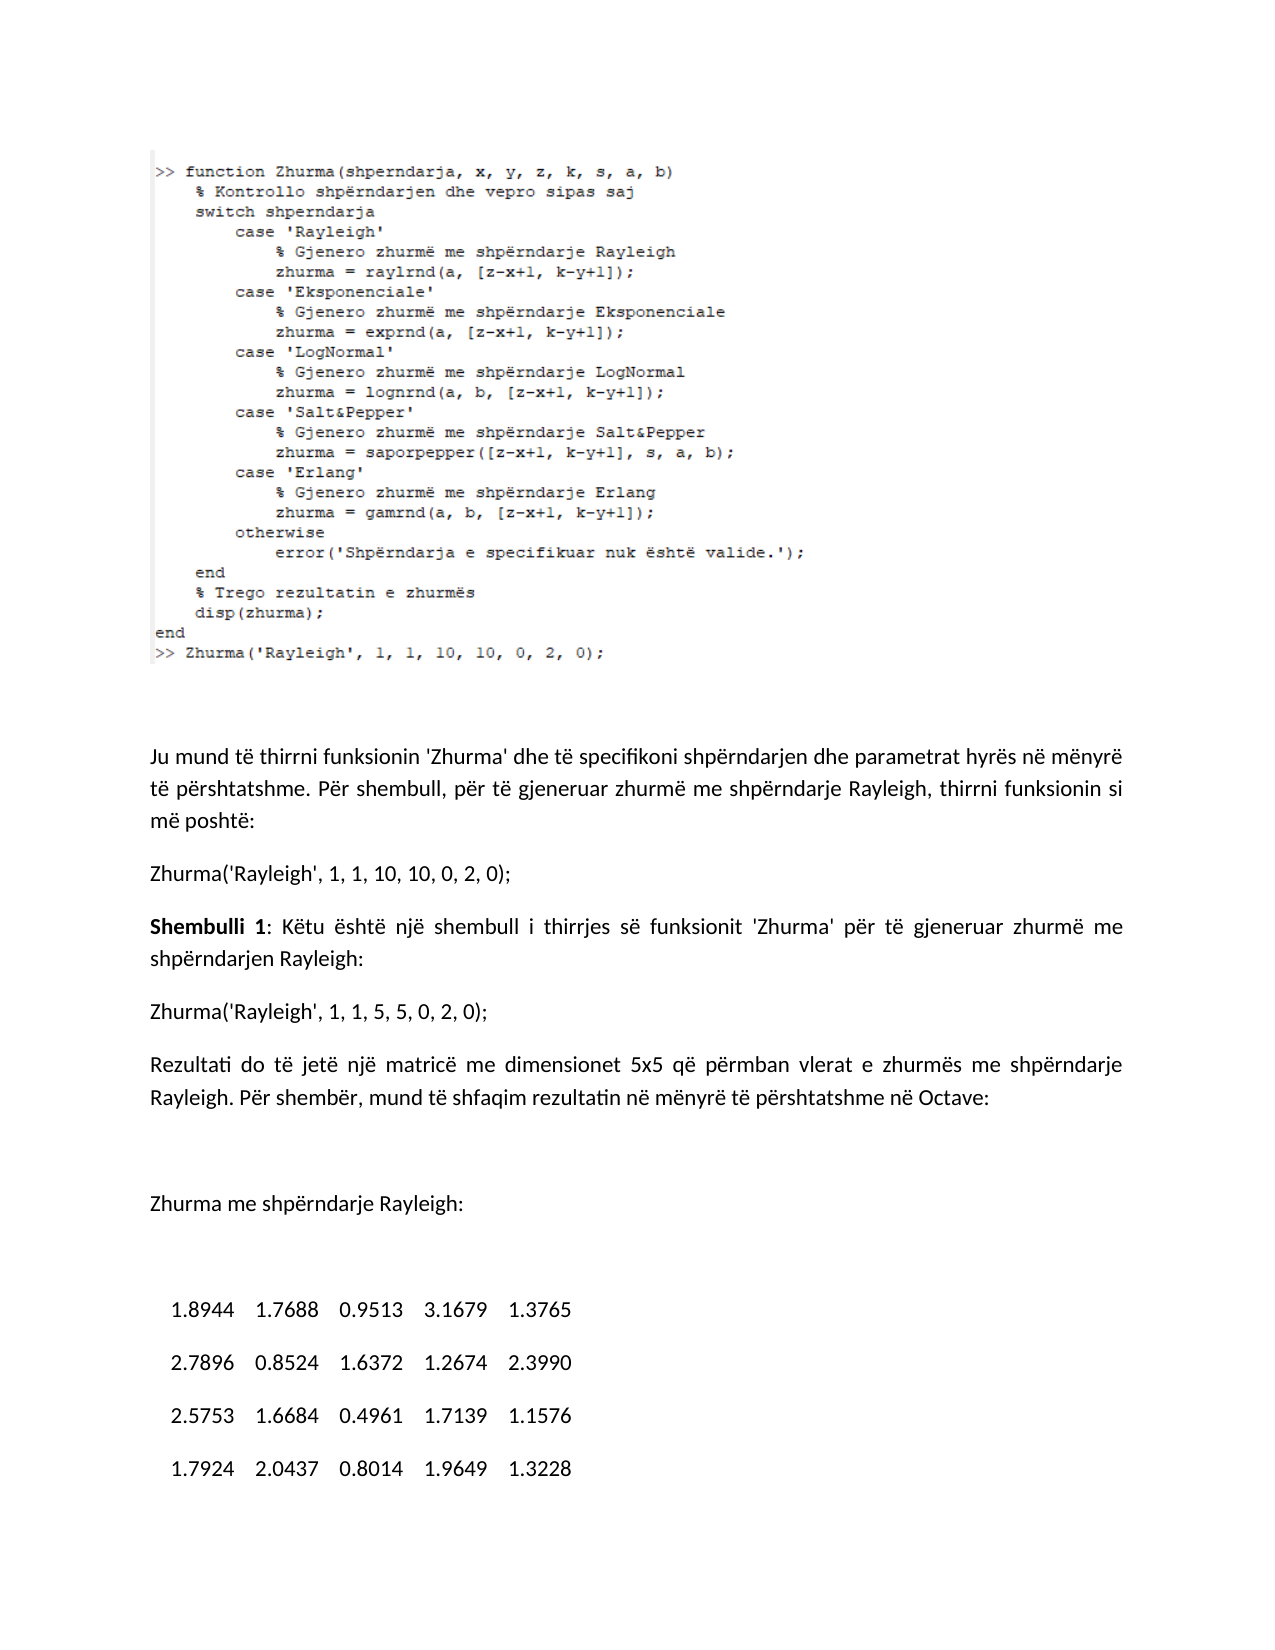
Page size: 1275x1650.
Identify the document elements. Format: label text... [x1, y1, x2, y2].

text 2.5753 1.6684 0.4961 1.7139 1.1576 [150, 1401, 1125, 1429]
text 1.8944 1.7688 0.9513 3.1679 1.3765 [150, 1295, 1125, 1323]
text Zhurma('Rayleigh', 1, 1, 10, 10, 0, 2, 0); [150, 859, 1125, 887]
text Zhurma me shpërndarje Rayleigh: [150, 1189, 1125, 1217]
text Shembulli 1: Këtu është një shembull i thirrjes së funksionit 'Zhurma' për të gjeneruar zhurmë me shpërndarjen Rayleigh: [150, 912, 1125, 972]
text Ju mund të thirrni funksionin 'Zhurma' dhe të specifikoni shpërndarjen dhe parametrat hyrës në mënyrë të përshtatshme. Për shembull, për të gjeneruar zhurmë me shpërndarje Rayleigh, thirrni funksionin si më poshtë: [150, 742, 1125, 834]
text 2.7896 0.8524 1.6372 1.2674 2.3990 [150, 1348, 1125, 1376]
text 1.7924 2.0437 0.8014 1.9649 1.3228 [150, 1454, 1125, 1482]
text Rezultati do të jetë një matricë me dimensionet 5x5 që përmban vlerat e zhurmës me shpërndarje Rayleigh. Për shembër, mund të shfaqim rezultatin në mënyrë të përshtatshme në Octave: [150, 1050, 1125, 1111]
text Zhurma('Rayleigh', 1, 1, 5, 5, 0, 2, 0); [150, 997, 1125, 1025]
